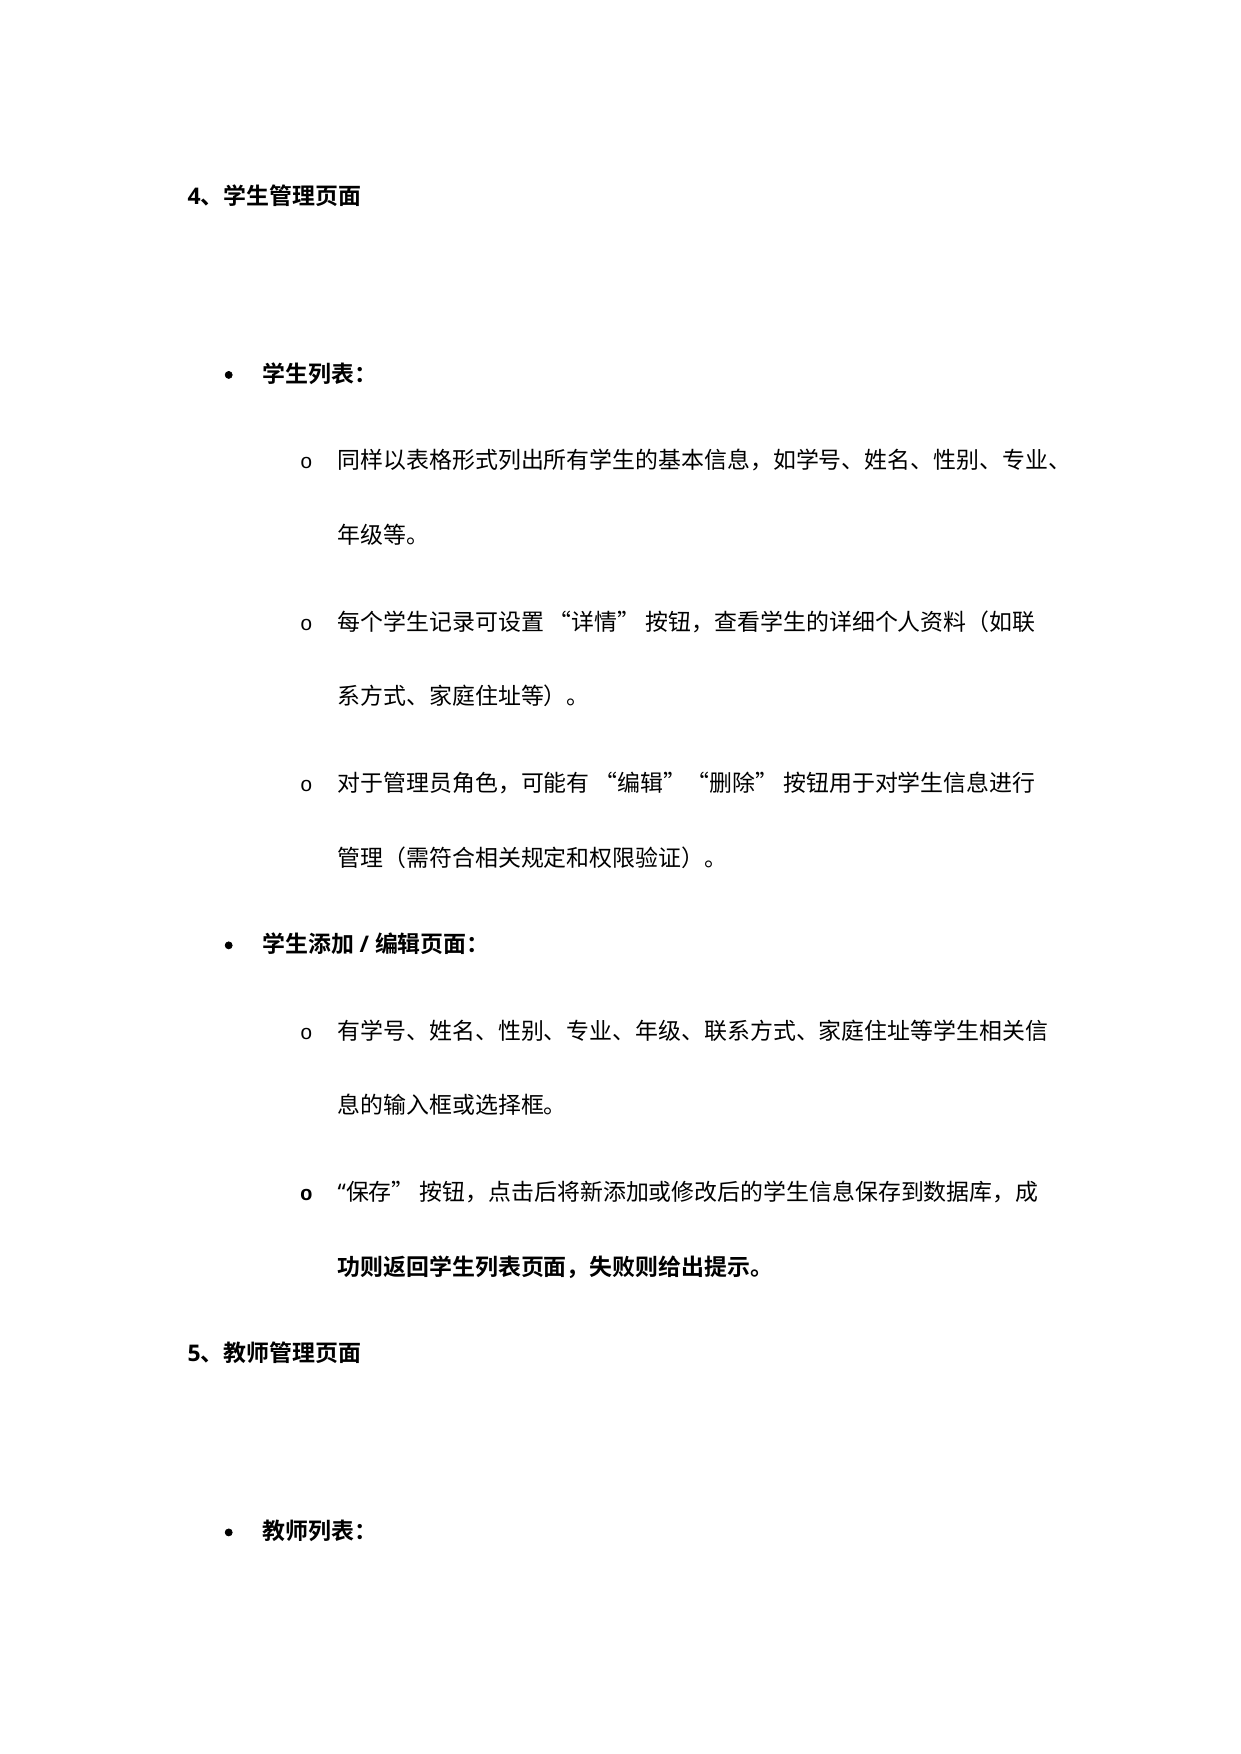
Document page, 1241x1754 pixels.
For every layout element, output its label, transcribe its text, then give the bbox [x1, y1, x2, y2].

text 5、教师管理页面 [187, 1319, 1053, 1384]
list 学生添加 / 编辑页面： [225, 910, 1053, 975]
list “保存” 按钮，点击后将新添加或修改后的学生信息保存到数据库，成功则返回学生列表页面，失败则给出提示。 [300, 1158, 1053, 1298]
list 学生列表： [225, 340, 1053, 405]
list 每个学生记录可设置 “详情” 按钮，查看学生的详细个人资料（如联系方式、家庭住址等）。 [300, 588, 1053, 727]
text 4、学生管理页面 [187, 162, 1053, 227]
list 教师列表： [225, 1497, 1053, 1562]
list 对于管理员角色，可能有 “编辑”“删除” 按钮用于对学生信息进行管理（需符合相关规定和权限验证）。 [300, 749, 1053, 889]
list 有学号、姓名、性别、专业、年级、联系方式、家庭住址等学生相关信息的输入框或选择框。 [300, 997, 1053, 1137]
list 同样以表格形式列出所有学生的基本信息，如学号、姓名、性别、专业、年级等。 [300, 426, 1053, 566]
